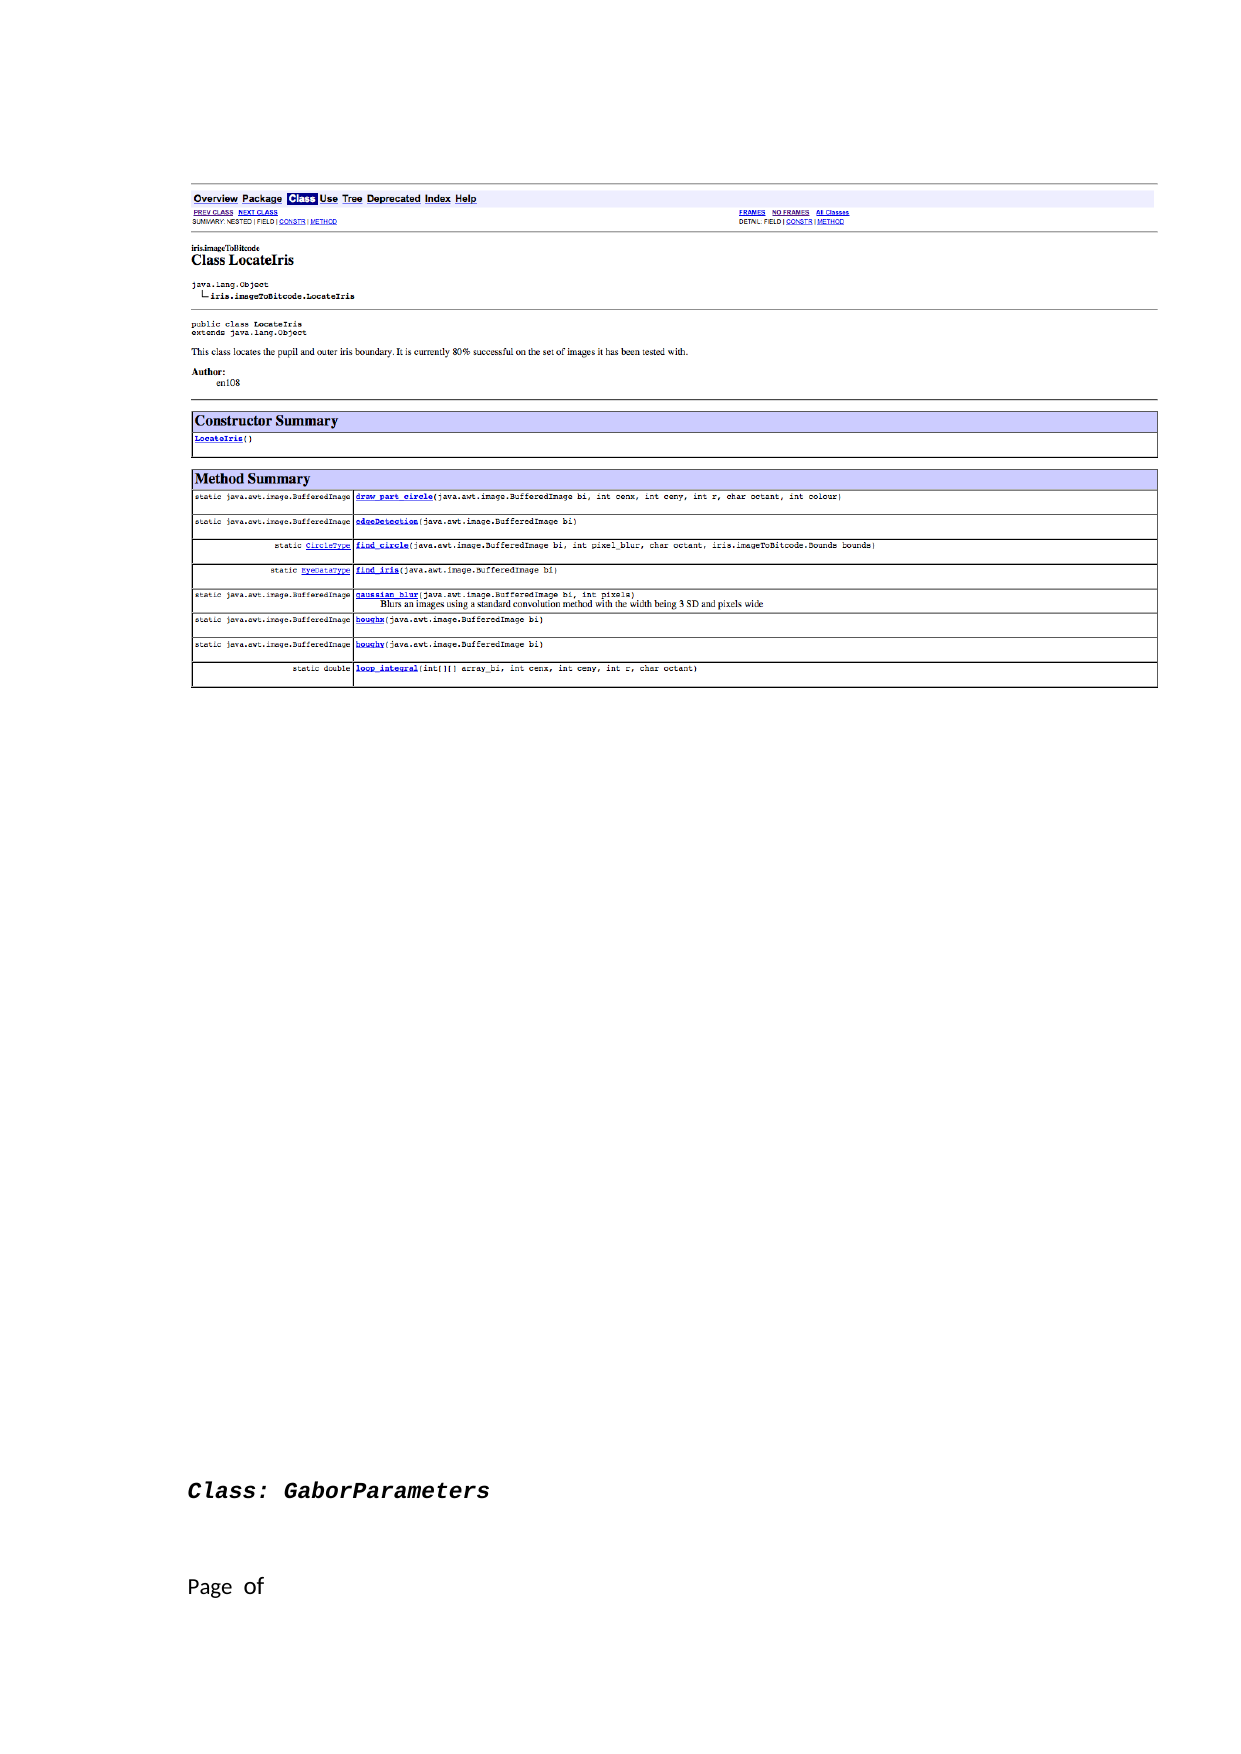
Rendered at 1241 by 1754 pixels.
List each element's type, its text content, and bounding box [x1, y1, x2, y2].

picture [187, 180, 1161, 695]
text Class: GaborParameters [187, 1479, 1090, 1505]
